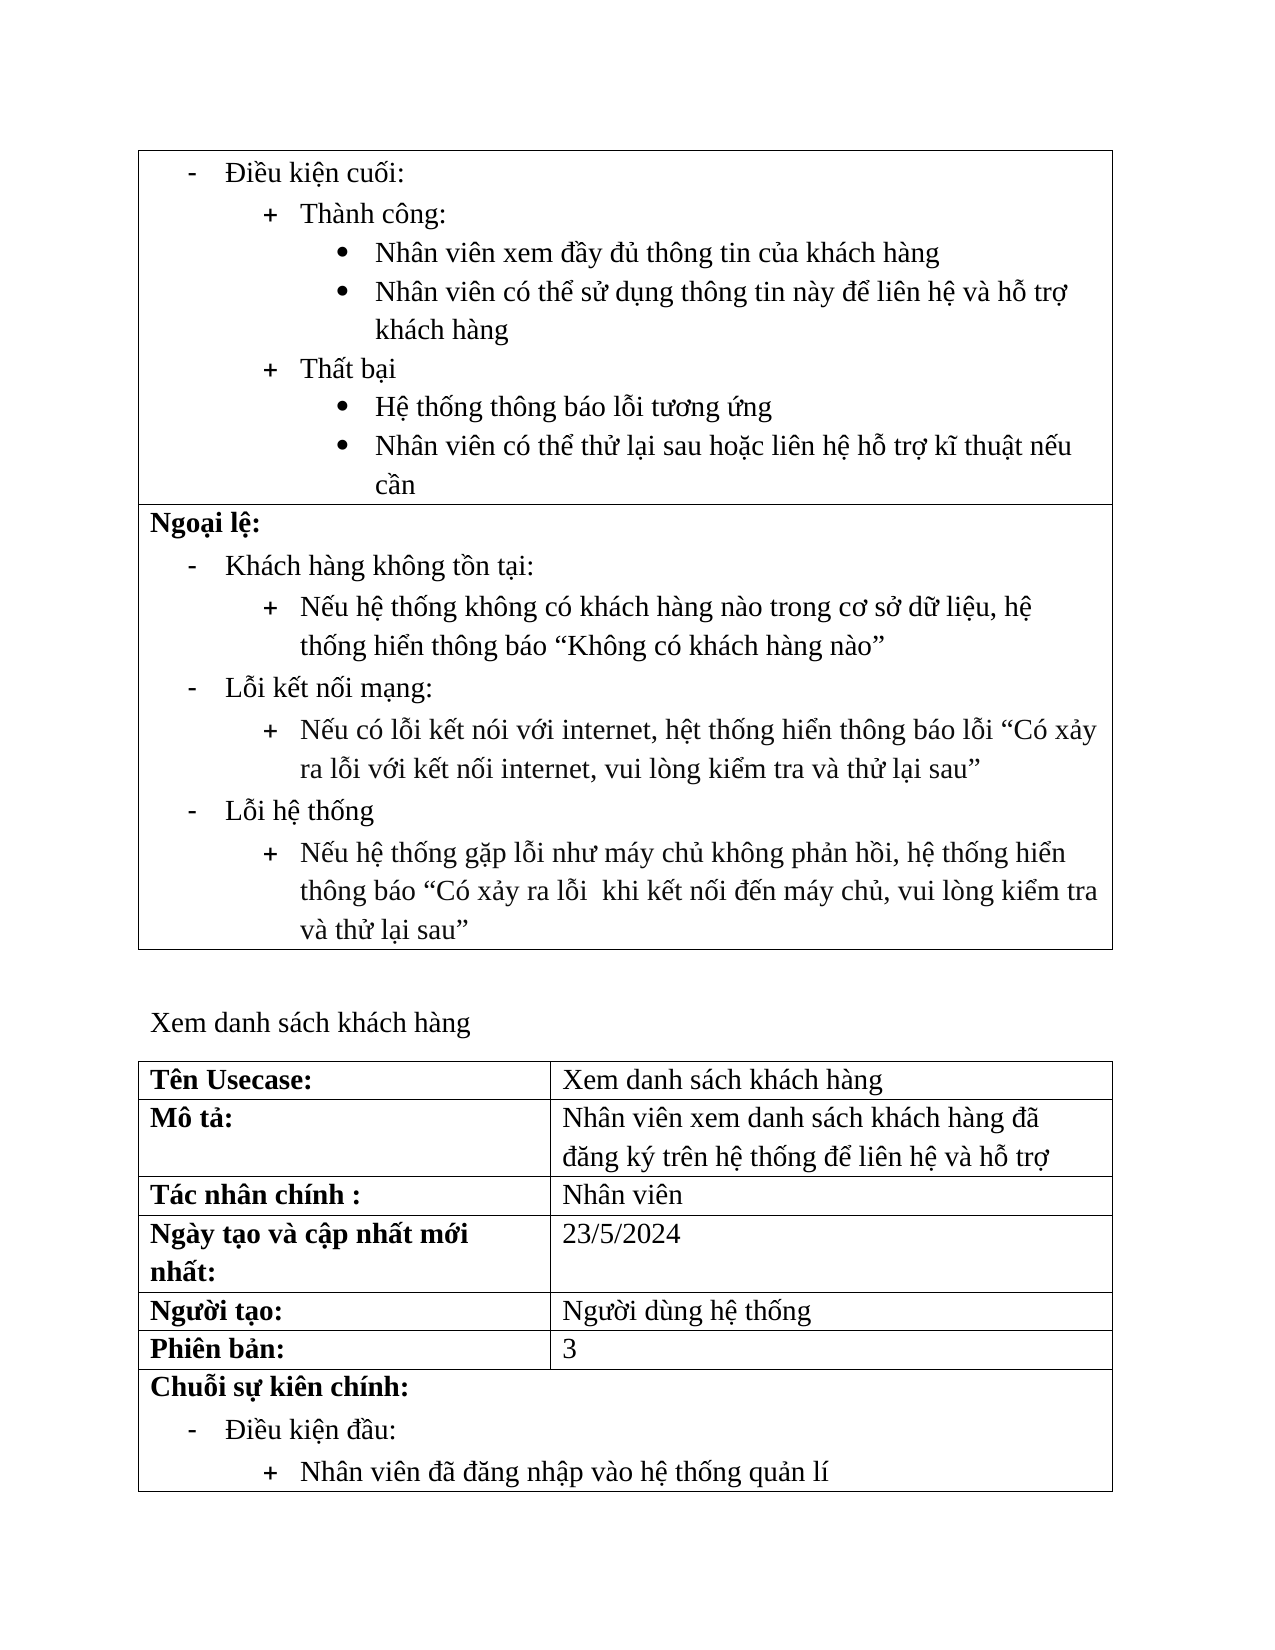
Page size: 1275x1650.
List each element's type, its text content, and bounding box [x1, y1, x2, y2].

table_cell Tác nhân chính : [139, 1177, 550, 1215]
table_cell Ngoại lệ: Khách hàng không tồn tại: Nếu hệ thống không có khách hàng nào trong cơ sở dữ liệu, hệ thống hiển thông báo “Không có khách hàng nào” Lỗi kết nối mạng: Nếu có lỗi kết nói với internet, hệt thống hiển thông báo lỗi “Có xảy ra lỗi với kết nối internet, vui lòng kiểm tra và thử lại sau” Lỗi hệ thống Nếu hệ thống gặp lỗi như máy chủ không phản hồi, hệ thống hiển thông báo “Có xảy ra lỗi khi kết nối đến máy chủ, vui lòng kiểm tra và thử lại sau” [139, 505, 1112, 949]
table_cell Nhân viên xem danh sách khách hàng đã đăng ký trên hệ thống để liên hệ và hỗ trợ [551, 1100, 1112, 1176]
table_cell Nhân viên [551, 1177, 1112, 1215]
table_cell 3 [551, 1331, 1112, 1368]
table_cell Người tạo: [139, 1293, 550, 1330]
table_cell Mô tả: [139, 1100, 550, 1176]
table_cell Phiên bản: [139, 1331, 550, 1368]
table_header Xem danh sách khách hàng [551, 1062, 1112, 1099]
table_cell Người dùng hệ thống [551, 1293, 1112, 1330]
text Xem danh sách khách hàng [150, 1006, 1125, 1039]
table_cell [139, 1370, 1112, 1491]
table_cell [139, 151, 1112, 504]
table_header Tên Usecase: [139, 1062, 550, 1099]
table_cell 23/5/2024 [551, 1216, 1112, 1292]
table_cell Ngày tạo và cập nhất mới nhất: [139, 1216, 550, 1292]
